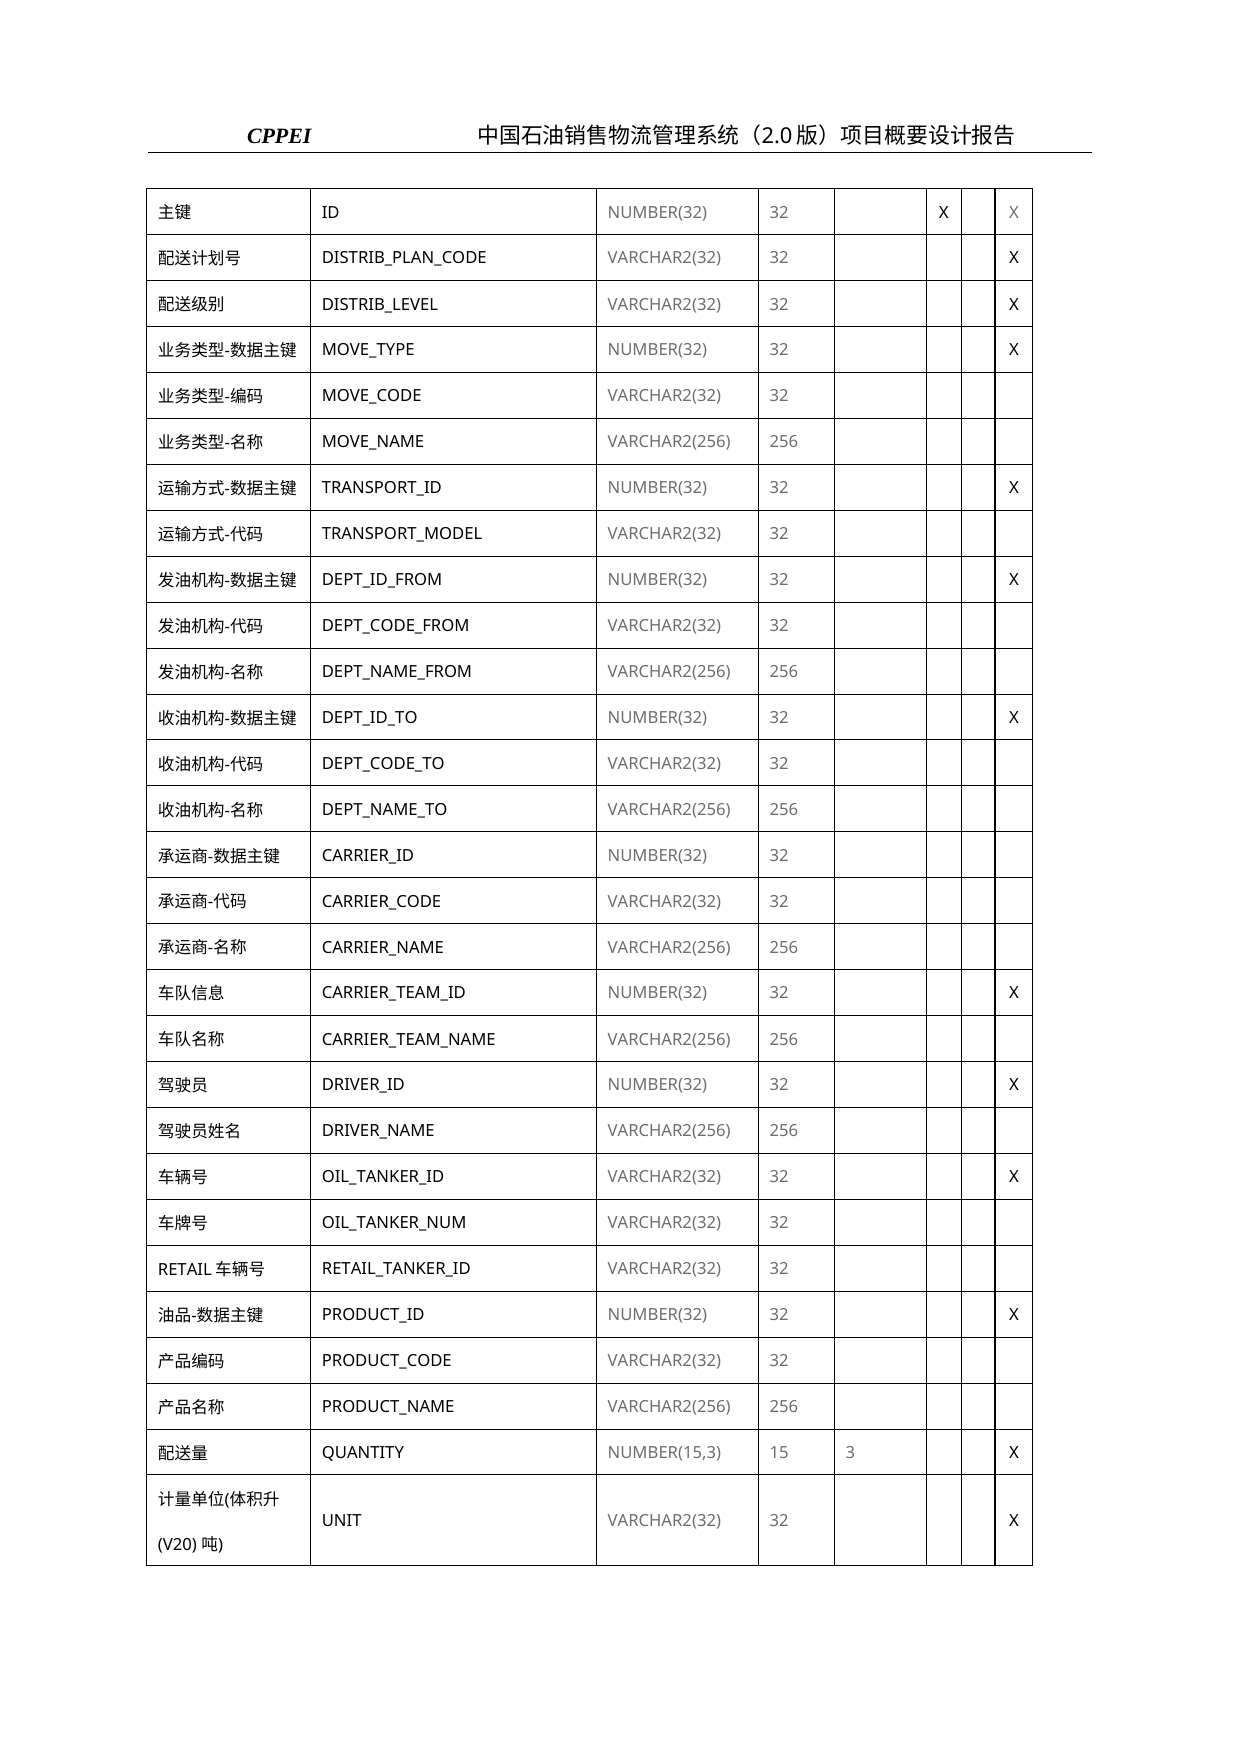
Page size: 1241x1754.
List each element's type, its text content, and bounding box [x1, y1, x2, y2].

table_cell 产品名称 [147, 1384, 310, 1428]
table_cell RETAIL车辆号 [147, 1246, 310, 1291]
table_cell MOVE_TYPE [311, 327, 596, 372]
table_cell [835, 1338, 926, 1382]
table_cell [962, 235, 994, 280]
table_cell VARCHAR2(256) [597, 419, 758, 464]
table_cell [835, 373, 926, 418]
table_cell [927, 1292, 961, 1337]
table_cell 油品-数据主键 [147, 1292, 310, 1337]
table_cell [996, 1384, 1032, 1428]
table_cell [996, 924, 1032, 969]
table_cell [962, 603, 994, 647]
table_cell X [996, 557, 1032, 602]
table_cell CARRIER_NAME [311, 924, 596, 969]
table_cell [996, 786, 1032, 831]
table_cell NUMBER(32) [597, 1062, 758, 1107]
table_cell VARCHAR2(32) [597, 511, 758, 556]
table_cell [962, 740, 994, 785]
table_cell [996, 878, 1032, 923]
table_cell NUMBER(32) [597, 327, 758, 372]
table_cell 业务类型-数据主键 [147, 327, 310, 372]
table_cell [927, 1246, 961, 1291]
table_cell DEPT_NAME_TO [311, 786, 596, 831]
table_cell 配送级别 [147, 281, 310, 326]
table_cell 256 [759, 649, 834, 693]
table_cell VARCHAR2(256) [597, 1108, 758, 1153]
table_cell X [996, 189, 1032, 234]
table_cell 32 [759, 465, 834, 510]
table_cell 32 [759, 511, 834, 556]
table_cell [962, 970, 994, 1015]
table_cell VARCHAR2(32) [597, 1338, 758, 1382]
table_cell [996, 649, 1032, 693]
table_cell [927, 1430, 961, 1474]
table_cell 256 [759, 786, 834, 831]
table_cell [835, 465, 926, 510]
table_cell 32 [759, 603, 834, 647]
table_cell [962, 786, 994, 831]
table_cell X [996, 1154, 1032, 1199]
table_cell [927, 373, 961, 418]
table_cell CARRIER_CODE [311, 878, 596, 923]
table_cell X [996, 465, 1032, 510]
table_cell VARCHAR2(256) [597, 924, 758, 969]
table_cell [835, 235, 926, 280]
table_cell DRIVER_ID [311, 1062, 596, 1107]
table_cell [927, 649, 961, 693]
table_cell [927, 1016, 961, 1061]
table_cell [835, 832, 926, 877]
table_cell [835, 557, 926, 602]
table_cell [927, 1384, 961, 1428]
table_cell 发油机构-代码 [147, 603, 310, 647]
table_cell X [996, 235, 1032, 280]
table_cell 256 [759, 1016, 834, 1061]
table_cell DRIVER_NAME [311, 1108, 596, 1153]
table_cell VARCHAR2(256) [597, 786, 758, 831]
table_cell 32 [759, 189, 834, 234]
table_cell QUANTITY [311, 1430, 596, 1474]
table_cell 32 [759, 1475, 834, 1565]
table_cell VARCHAR2(32) [597, 281, 758, 326]
table_cell 32 [759, 695, 834, 739]
table_cell [927, 235, 961, 280]
table_cell VARCHAR2(256) [597, 1384, 758, 1428]
table_cell 运输方式-数据主键 [147, 465, 310, 510]
table_cell X [996, 1475, 1032, 1565]
table_cell 32 [759, 327, 834, 372]
table_cell 驾驶员姓名 [147, 1108, 310, 1153]
table_cell [835, 511, 926, 556]
table_cell [835, 786, 926, 831]
table_cell 车队信息 [147, 970, 310, 1015]
table_cell [962, 1338, 994, 1382]
table_cell [927, 1475, 961, 1565]
table_cell 32 [759, 373, 834, 418]
table_cell 业务类型-名称 [147, 419, 310, 464]
table_cell 配送量 [147, 1430, 310, 1474]
table_cell [962, 1292, 994, 1337]
table_cell 收油机构-名称 [147, 786, 310, 831]
table_cell CARRIER_TEAM_NAME [311, 1016, 596, 1061]
table_cell [927, 1200, 961, 1245]
table_cell X [927, 189, 961, 234]
table_cell [835, 878, 926, 923]
table_cell 32 [759, 1062, 834, 1107]
table_cell [927, 970, 961, 1015]
table_cell [962, 924, 994, 969]
table_cell CARRIER_ID [311, 832, 596, 877]
table_cell [835, 695, 926, 739]
table_cell DEPT_CODE_FROM [311, 603, 596, 647]
table_cell 配送计划号 [147, 235, 310, 280]
table_cell RETAIL_TANKER_ID [311, 1246, 596, 1291]
table_cell [835, 603, 926, 647]
table_cell [835, 189, 926, 234]
table_cell DEPT_NAME_FROM [311, 649, 596, 693]
table_cell 32 [759, 1200, 834, 1245]
table_cell [962, 1246, 994, 1291]
table_cell 车辆号 [147, 1154, 310, 1199]
table_cell [962, 878, 994, 923]
table_cell 32 [759, 1154, 834, 1199]
table_cell [927, 419, 961, 464]
table_cell 计量单位(体积升(V20) 吨) [147, 1475, 310, 1565]
table_cell 承运商-代码 [147, 878, 310, 923]
table_cell [835, 1062, 926, 1107]
table_cell 车队名称 [147, 1016, 310, 1061]
table_cell [962, 1108, 994, 1153]
table_cell [835, 1246, 926, 1291]
table_cell VARCHAR2(32) [597, 740, 758, 785]
table_cell X [996, 695, 1032, 739]
table_cell VARCHAR2(32) [597, 878, 758, 923]
table_cell [962, 465, 994, 510]
table_cell 256 [759, 1108, 834, 1153]
table_cell TRANSPORT_ID [311, 465, 596, 510]
table_cell 256 [759, 924, 834, 969]
table_cell VARCHAR2(32) [597, 373, 758, 418]
table_cell [962, 1154, 994, 1199]
table_cell [835, 1154, 926, 1199]
table_cell UNIT [311, 1475, 596, 1565]
table_cell X [996, 281, 1032, 326]
table_cell [996, 419, 1032, 464]
table_cell 256 [759, 419, 834, 464]
table_cell [962, 1016, 994, 1061]
table_cell VARCHAR2(32) [597, 1200, 758, 1245]
table_cell [962, 695, 994, 739]
table_cell [996, 1246, 1032, 1291]
table_cell [835, 1475, 926, 1565]
table_cell [962, 327, 994, 372]
table_cell VARCHAR2(32) [597, 603, 758, 647]
table_cell 业务类型-编码 [147, 373, 310, 418]
table_cell [927, 924, 961, 969]
table_cell PRODUCT_CODE [311, 1338, 596, 1382]
table_cell ID [311, 189, 596, 234]
table_cell PRODUCT_NAME [311, 1384, 596, 1428]
table_cell [835, 970, 926, 1015]
table_cell [835, 1108, 926, 1153]
table_cell NUMBER(32) [597, 970, 758, 1015]
table_cell 发油机构-名称 [147, 649, 310, 693]
table_cell [996, 832, 1032, 877]
table_cell [962, 832, 994, 877]
table_cell [996, 1200, 1032, 1245]
table_cell [962, 419, 994, 464]
table_cell [927, 878, 961, 923]
table_cell [835, 1016, 926, 1061]
table_cell MOVE_NAME [311, 419, 596, 464]
table_cell [927, 786, 961, 831]
table_cell [962, 1475, 994, 1565]
table_cell [835, 740, 926, 785]
table_cell [996, 1338, 1032, 1382]
table_cell [835, 327, 926, 372]
table_cell [835, 924, 926, 969]
table_cell [927, 1154, 961, 1199]
table_cell 32 [759, 970, 834, 1015]
table_cell [996, 740, 1032, 785]
table_cell [996, 511, 1032, 556]
table_cell 驾驶员 [147, 1062, 310, 1107]
table_cell [835, 649, 926, 693]
table_cell [962, 1200, 994, 1245]
table_cell 32 [759, 1292, 834, 1337]
table_cell 32 [759, 832, 834, 877]
table_cell [927, 832, 961, 877]
table_cell NUMBER(32) [597, 465, 758, 510]
table_cell [927, 740, 961, 785]
table_cell 32 [759, 740, 834, 785]
table_cell NUMBER(32) [597, 695, 758, 739]
table_cell NUMBER(32) [597, 557, 758, 602]
table_cell NUMBER(32) [597, 1292, 758, 1337]
table_cell DISTRIB_PLAN_CODE [311, 235, 596, 280]
table_cell X [996, 970, 1032, 1015]
table_cell NUMBER(32) [597, 189, 758, 234]
table_cell DEPT_ID_TO [311, 695, 596, 739]
table_cell [962, 1384, 994, 1428]
table_cell 32 [759, 557, 834, 602]
table_cell TRANSPORT_MODEL [311, 511, 596, 556]
table_cell VARCHAR2(256) [597, 649, 758, 693]
table_cell 产品编码 [147, 1338, 310, 1382]
table_cell [835, 1292, 926, 1337]
table_cell VARCHAR2(32) [597, 1246, 758, 1291]
table_cell [835, 1200, 926, 1245]
table_cell [927, 327, 961, 372]
table_cell X [996, 1062, 1032, 1107]
table_cell [927, 603, 961, 647]
table_cell CARRIER_TEAM_ID [311, 970, 596, 1015]
table_cell [996, 373, 1032, 418]
table_cell [927, 511, 961, 556]
table_cell [927, 695, 961, 739]
table_cell 32 [759, 1338, 834, 1382]
table_cell 32 [759, 281, 834, 326]
table_cell DISTRIB_LEVEL [311, 281, 596, 326]
table_cell X [996, 1430, 1032, 1474]
table_cell 3 [835, 1430, 926, 1474]
table_cell 运输方式-代码 [147, 511, 310, 556]
table_cell 收油机构-代码 [147, 740, 310, 785]
table_cell 32 [759, 878, 834, 923]
table_cell PRODUCT_ID [311, 1292, 596, 1337]
table_cell DEPT_ID_FROM [311, 557, 596, 602]
table_cell MOVE_CODE [311, 373, 596, 418]
table_cell [835, 281, 926, 326]
table_cell [835, 419, 926, 464]
table_cell 主键 [147, 189, 310, 234]
table_cell [996, 1108, 1032, 1153]
table_cell [927, 1062, 961, 1107]
table_cell [835, 1384, 926, 1428]
table_cell [962, 557, 994, 602]
table_cell [927, 1338, 961, 1382]
table_cell [962, 281, 994, 326]
table_cell VARCHAR2(32) [597, 1154, 758, 1199]
table_cell 32 [759, 235, 834, 280]
table_cell [962, 511, 994, 556]
table_cell 收油机构-数据主键 [147, 695, 310, 739]
table_cell [962, 649, 994, 693]
table_cell [996, 603, 1032, 647]
table_cell OIL_TANKER_ID [311, 1154, 596, 1199]
table_cell 15 [759, 1430, 834, 1474]
table_cell DEPT_CODE_TO [311, 740, 596, 785]
table_cell [962, 373, 994, 418]
table_cell [927, 465, 961, 510]
table_cell X [996, 327, 1032, 372]
table_cell X [996, 1292, 1032, 1337]
table_cell 承运商-数据主键 [147, 832, 310, 877]
table_cell VARCHAR2(256) [597, 1016, 758, 1061]
table_cell [927, 1108, 961, 1153]
table_cell OIL_TANKER_NUM [311, 1200, 596, 1245]
table_cell VARCHAR2(32) [597, 235, 758, 280]
table_cell NUMBER(32) [597, 832, 758, 877]
table_cell 车牌号 [147, 1200, 310, 1245]
table_cell [962, 189, 994, 234]
table_cell VARCHAR2(32) [597, 1475, 758, 1565]
table_cell NUMBER(15,3) [597, 1430, 758, 1474]
table_cell 256 [759, 1384, 834, 1428]
table_cell [996, 1016, 1032, 1061]
table_cell [962, 1430, 994, 1474]
table_cell 32 [759, 1246, 834, 1291]
table_cell 发油机构-数据主键 [147, 557, 310, 602]
table_cell [927, 281, 961, 326]
table_cell [962, 1062, 994, 1107]
table_cell 承运商-名称 [147, 924, 310, 969]
table_cell [927, 557, 961, 602]
